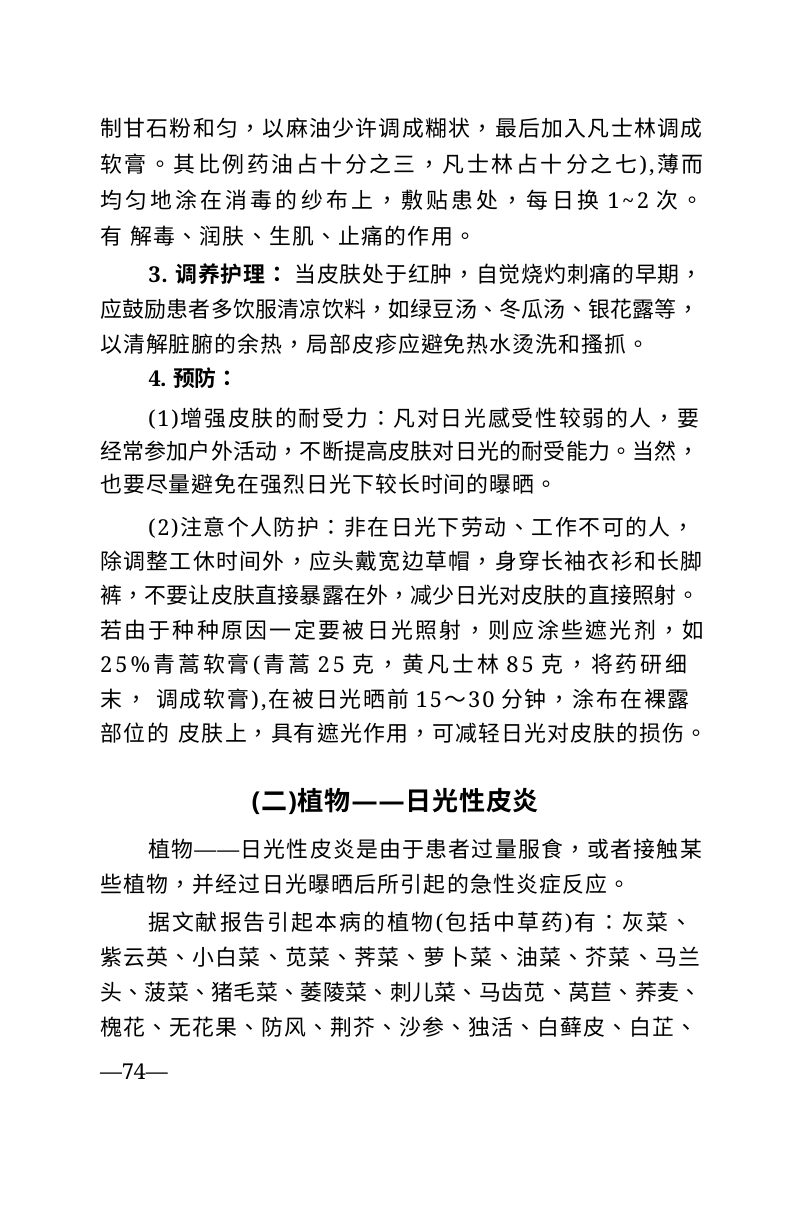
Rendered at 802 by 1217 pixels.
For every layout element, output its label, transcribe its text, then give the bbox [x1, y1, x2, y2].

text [100, 907, 703, 1042]
text 3. 调养护理： 当皮肤处于红肿，自觉烧灼刺痛的早期， 应鼓励患者多饮服清凉饮料，如绿豆汤、冬瓜汤、银花露等， 以清解脏腑的余热，局部皮疹应避免热水烫洗和搔抓。 [100, 259, 713, 358]
text 制甘石粉和匀，以麻油少许调成糊状，最后加入凡士林调成 软膏。其比例药油占十分之三，凡士林占十分之七),薄而 均匀地涂在消毒的纱布上，敷贴患处，每日换1~2次。有 解毒、润肤、生肌、止痛的作用。 [100, 113, 703, 251]
text 植物——日光性皮炎是由于患者过量服食，或者接触某 些植物，并经过日光曝晒后所引起的急性炎症反应。 [100, 834, 703, 898]
text (1)增强皮肤的耐受力：凡对日光感受性较弱的人，要 经常参加户外活动，不断提高皮肤对日光的耐受能力。当然， 也要尽量避免在强烈日光下较长时间的曝晒。 [100, 403, 706, 499]
text 4. 预防： [148, 365, 713, 392]
text (2)注意个人防护：非在日光下劳动、工作不可的人， 除调整工休时间外，应头戴宽边草帽，身穿长袖衣衫和长脚 裤，不要让皮肤直接暴露在外，减少日光对皮肤的直接照射。 若由于种种原因一定要被日光照射，则应涂些遮光剂，如 25%青蒿软膏(青蒿25克，黄凡士林85克，将药研细末， 调成软膏),在被日光晒前15～30分钟，涂布在裸露部位的 皮肤上，具有遮光作用，可减轻日光对皮肤的损伤。 [100, 511, 710, 748]
text (二)植物——日光性皮炎 [251, 785, 713, 817]
